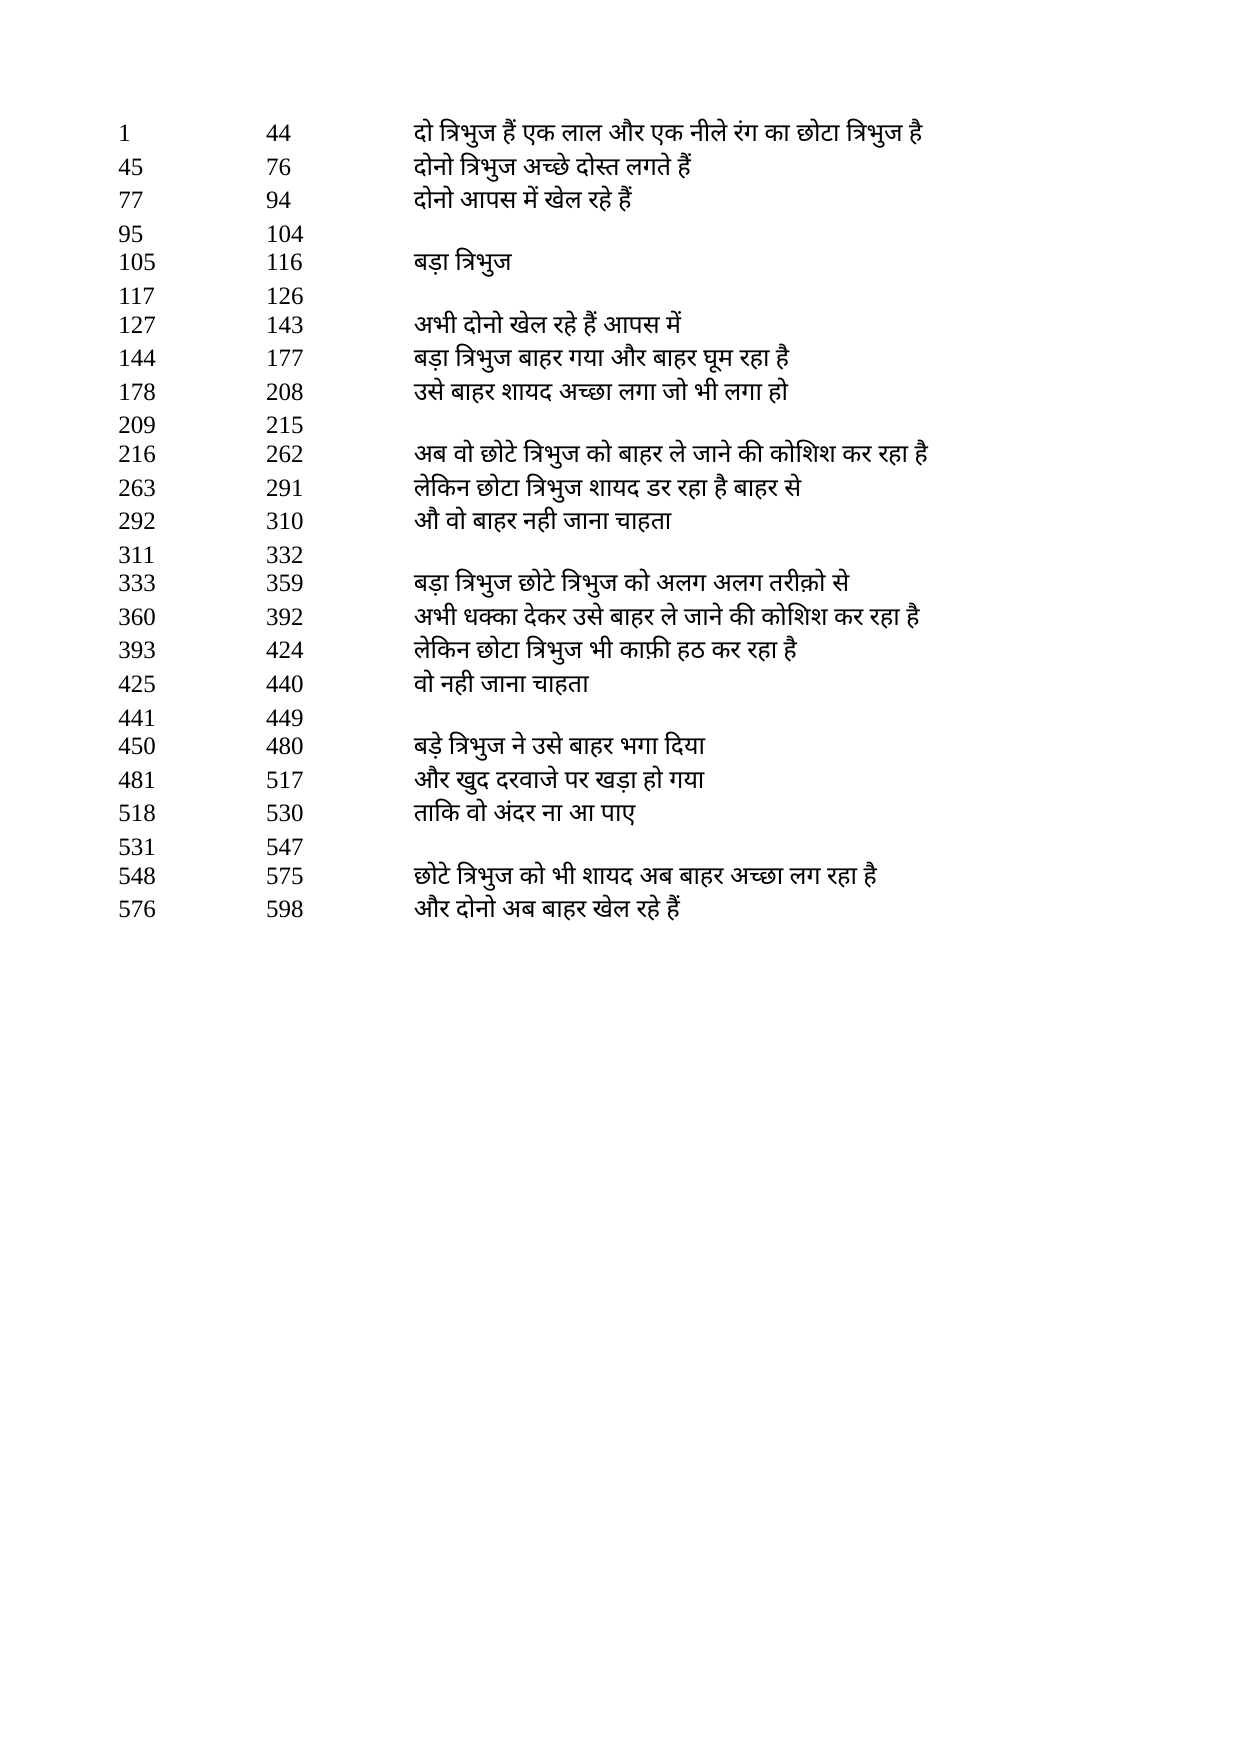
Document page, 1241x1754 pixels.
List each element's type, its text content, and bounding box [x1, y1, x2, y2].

text 144 177 बड़ा त्रिभुज बाहर गया और बाहर घूम रहा है [118, 343, 1122, 377]
text 77 94 दोनो आपस में खेल रहे हैं [118, 185, 1122, 219]
text 178 208 उसे बाहर शायद अच्छा लगा जो भी लगा हो [118, 377, 1122, 410]
text 360 392 अभी धक्का देकर उसे बाहर ले जाने की कोशिश कर रहा है [118, 602, 1122, 636]
text 425 440 वो नही जाना चाहता [118, 669, 1122, 703]
text 117 126 [118, 281, 1122, 310]
text 209 215 [118, 410, 1122, 439]
text 45 76 दोनो त्रिभुज अच्छे दोस्त लगते हैं [118, 152, 1122, 185]
text 576 598 और दोनो अब बाहर खेल रहे हैं [118, 894, 1122, 928]
text 127 143 अभी दोनो खेल रहे हैं आपस में [118, 310, 1122, 343]
text 216 262 अब वो छोटे त्रिभुज को बाहर ले जाने की कोशिश कर रहा है [118, 439, 1122, 473]
text 450 480 बड़े त्रिभुज ने उसे बाहर भगा दिया [118, 731, 1122, 765]
text 481 517 और खुद दरवाजे पर खड़ा हो गया [118, 765, 1122, 798]
text 1 44 दो त्रिभुज हैं एक लाल और एक नीले रंग का छोटा त्रिभुज है [118, 118, 1122, 152]
text 95 104 [118, 219, 1122, 247]
text 311 332 [118, 540, 1122, 568]
text 441 449 [118, 703, 1122, 731]
text 393 424 लेकिन छोटा त्रिभुज भी काफ़ी हठ कर रहा है [118, 636, 1122, 669]
text 531 547 [118, 832, 1122, 861]
text 292 310 औ वो बाहर नही जाना चाहता [118, 506, 1122, 540]
text 105 116 बड़ा त्रिभुज [118, 247, 1122, 281]
text 263 291 लेकिन छोटा त्रिभुज शायद डर रहा है बाहर से [118, 473, 1122, 506]
text 518 530 ताकि वो अंदर ना आ पाए [118, 798, 1122, 832]
text 548 575 छोटे त्रिभुज को भी शायद अब बाहर अच्छा लग रहा है [118, 861, 1122, 894]
text 333 359 बड़ा त्रिभुज छोटे त्रिभुज को अलग अलग तरीक़ो से [118, 568, 1122, 602]
